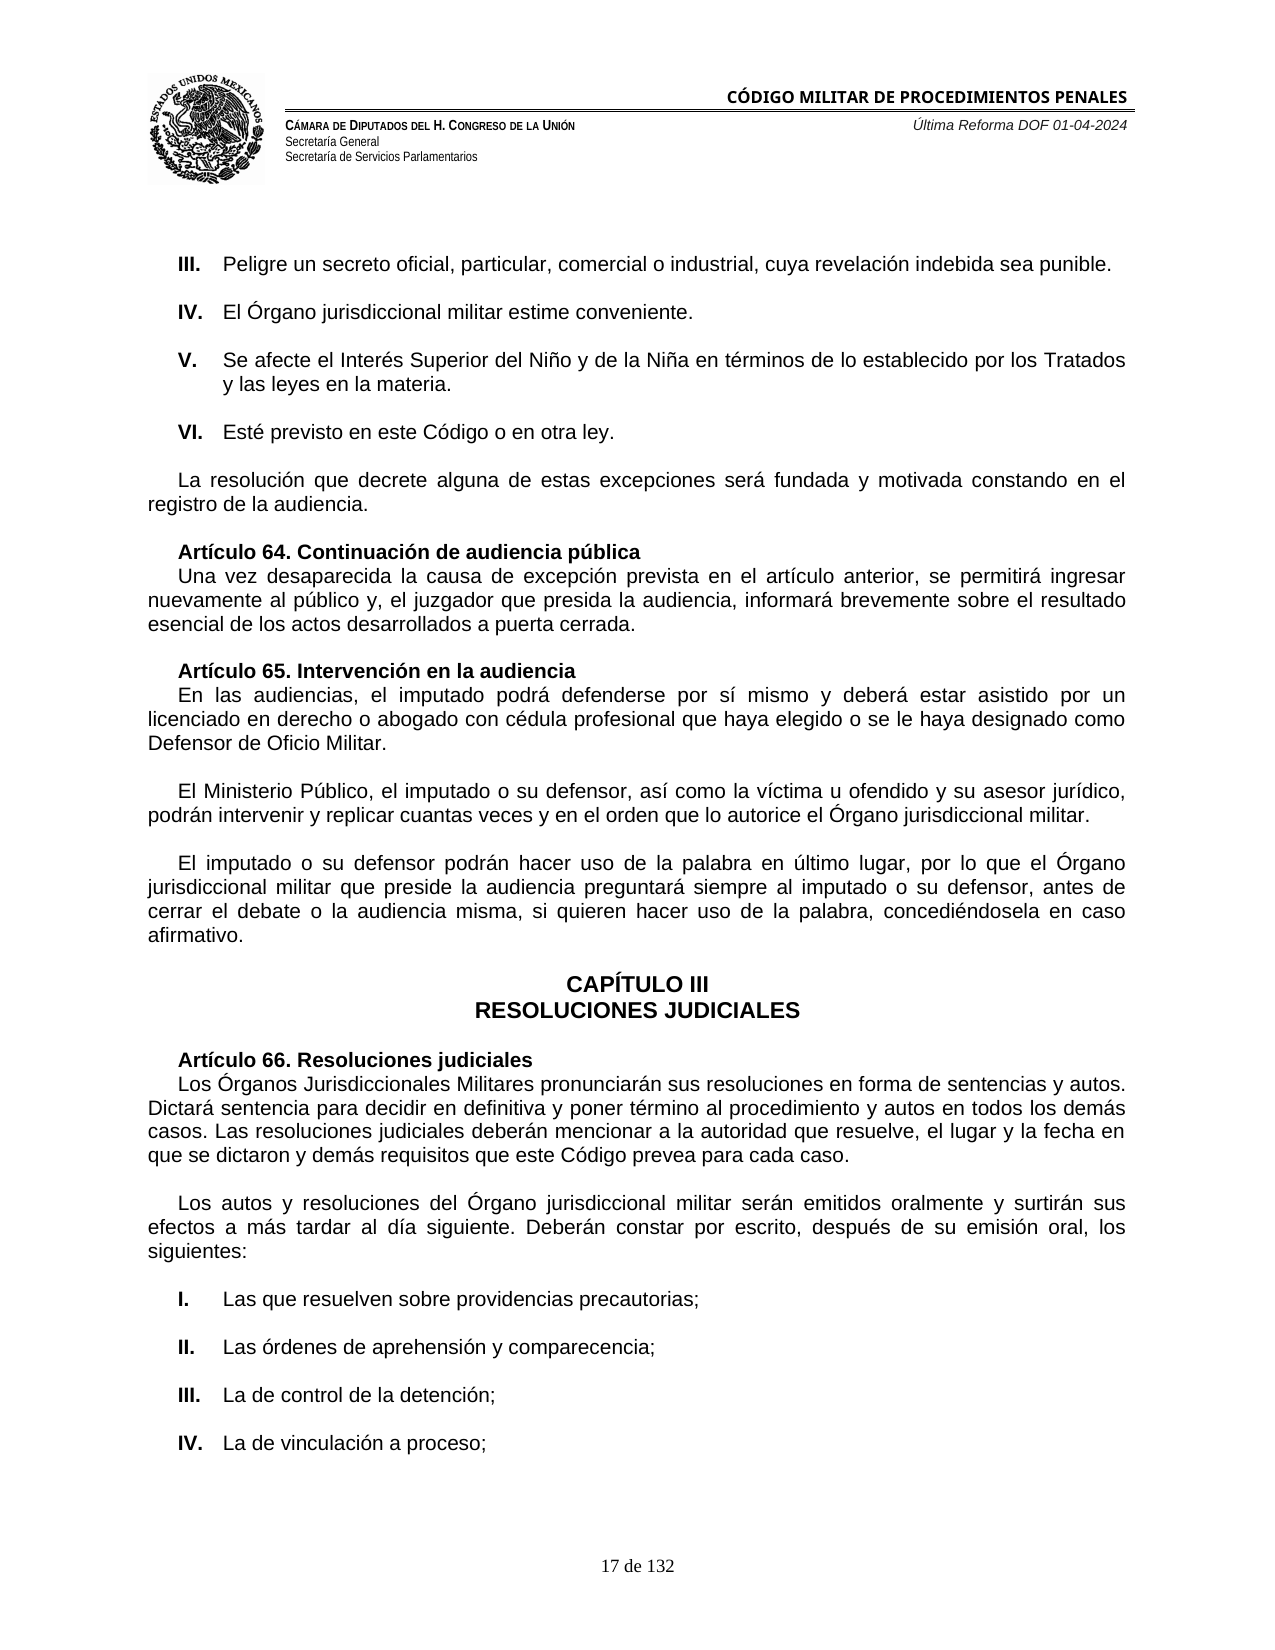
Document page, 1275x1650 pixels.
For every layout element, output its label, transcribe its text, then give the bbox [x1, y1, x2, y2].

text Artículo 66. Resoluciones judiciales [148, 1047, 1127, 1071]
text III. La de control de la detención; [178, 1383, 1127, 1407]
text El imputado o su defensor podrán hacer uso de la palabra en último lugar, por lo que el Órgano jurisdiccional militar que preside la audiencia preguntará siempre al imputado o su defensor, antes de cerrar el debate o la audiencia misma, si quieren hacer uso de la palabra, concediéndosela en caso afirmativo. [148, 851, 1127, 947]
text V. Se afecte el Interés Superior del Niño y de la Niña en términos de lo establecido por los Tratados y las leyes en la materia. [178, 348, 1127, 396]
text III. Peligre un secreto oficial, particular, comercial o industrial, cuya revelación indebida sea punible. [178, 252, 1127, 276]
text II. Las órdenes de aprehensión y comparecencia; [178, 1335, 1127, 1359]
text En las audiencias, el imputado podrá defenderse por sí mismo y deberá estar asistido por un licenciado en derecho o abogado con cédula profesional que haya elegido o se le haya designado como Defensor de Oficio Militar. [148, 683, 1127, 755]
text Una vez desaparecida la causa de excepción prevista en el artículo anterior, se permitirá ingresar nuevamente al público y, el juzgador que presida la audiencia, informará brevemente sobre el resultado esencial de los actos desarrollados a puerta cerrada. [148, 563, 1127, 635]
text CAPÍTULO III [148, 971, 1127, 997]
text VI. Esté previsto en este Código o en otra ley. [178, 420, 1127, 444]
text Los Órganos Jurisdiccionales Militares pronunciarán sus resoluciones en forma de sentencias y autos. Dictará sentencia para decidir en definitiva y poner término al procedimiento y autos en todos los demás casos. Las resoluciones judiciales deberán mencionar a la autoridad que resuelve, el lugar y la fecha en que se dictaron y demás requisitos que este Código prevea para cada caso. [148, 1071, 1127, 1167]
text RESOLUCIONES JUDICIALES [148, 997, 1127, 1023]
text I. Las que resuelven sobre providencias precautorias; [178, 1287, 1127, 1311]
text El Ministerio Público, el imputado o su defensor, así como la víctima u ofendido y su asesor jurídico, podrán intervenir y replicar cuantas veces y en el orden que lo autorice el Órgano jurisdiccional militar. [148, 779, 1127, 827]
text Artículo 64. Continuación de audiencia pública [148, 539, 1127, 563]
text La resolución que decrete alguna de estas excepciones será fundada y motivada constando en el registro de la audiencia. [148, 468, 1127, 516]
text IV. El Órgano jurisdiccional militar estime conveniente. [178, 300, 1127, 324]
text Los autos y resoluciones del Órgano jurisdiccional militar serán emitidos oralmente y surtirán sus efectos a más tardar al día siguiente. Deberán constar por escrito, después de su emisión oral, los siguientes: [148, 1191, 1127, 1263]
text IV. La de vinculación a proceso; [178, 1431, 1127, 1455]
text Artículo 65. Intervención en la audiencia [148, 659, 1127, 683]
